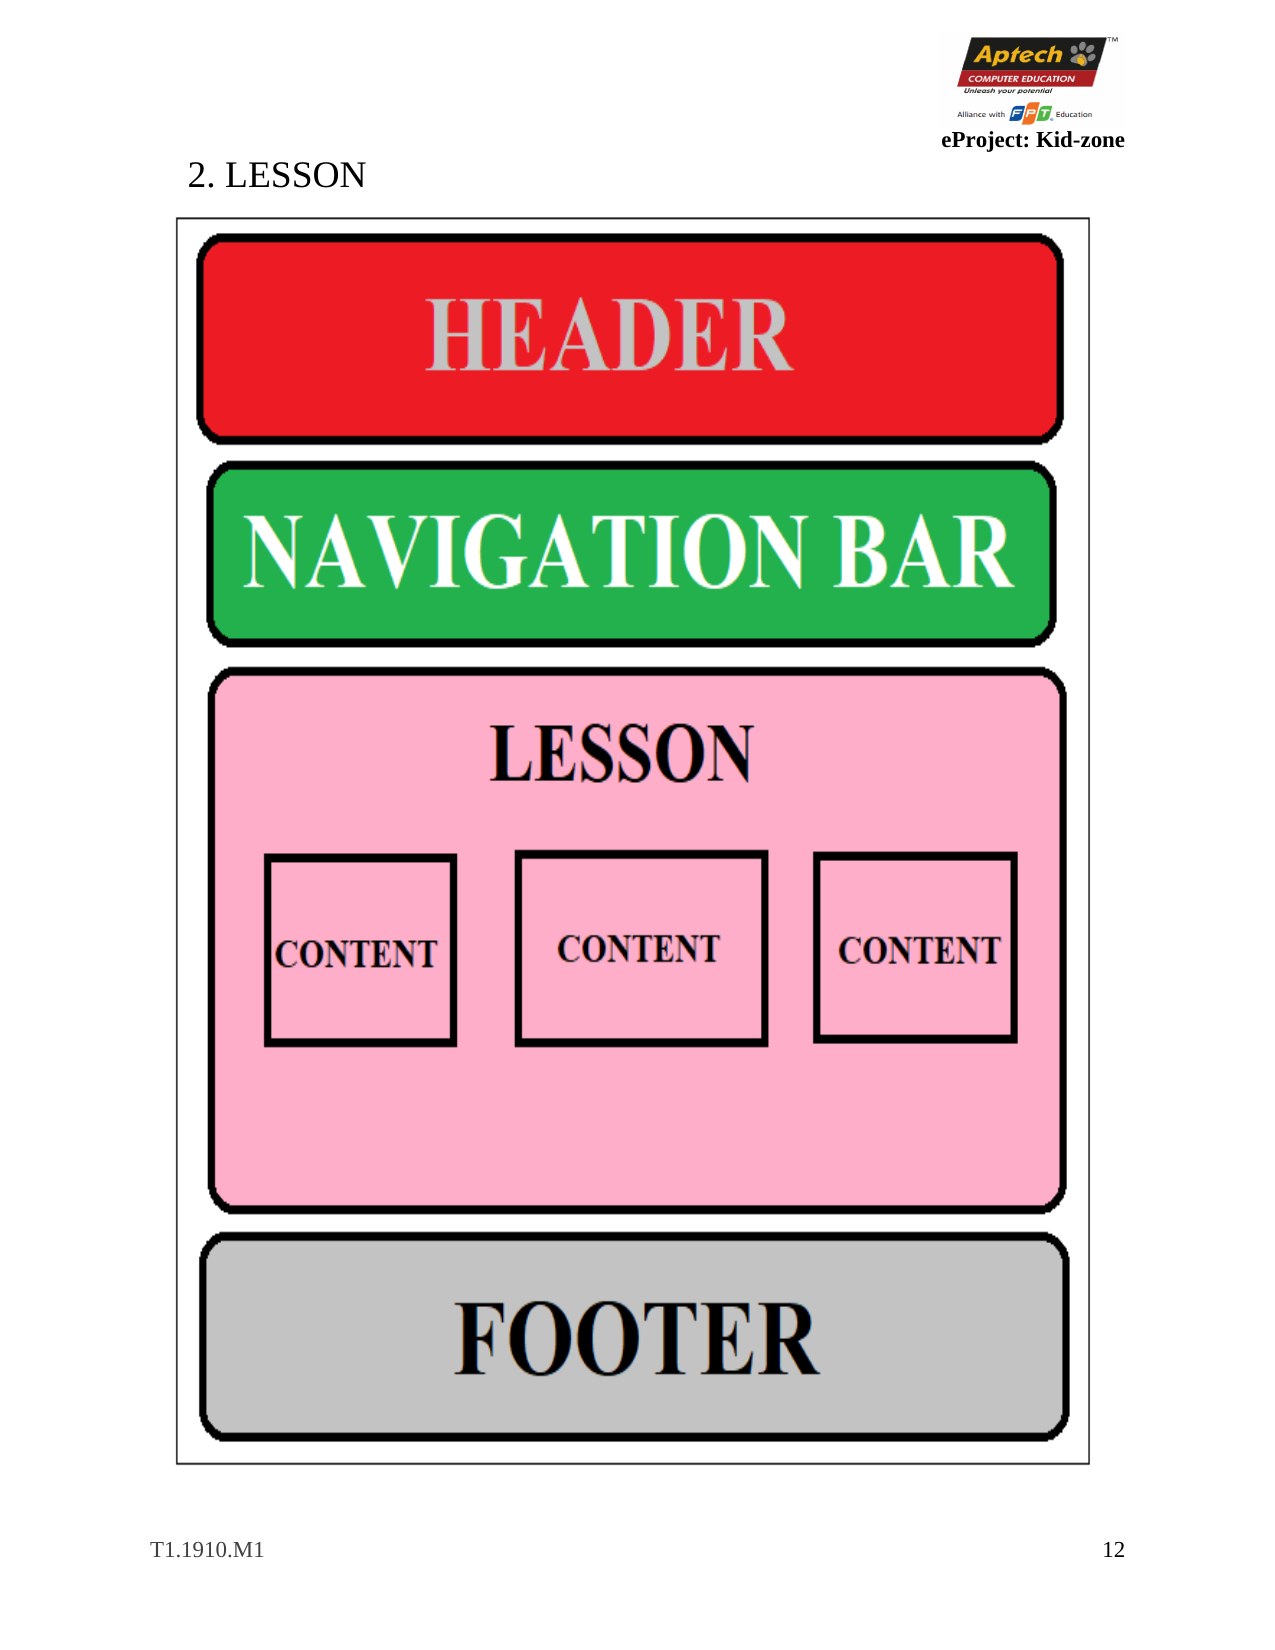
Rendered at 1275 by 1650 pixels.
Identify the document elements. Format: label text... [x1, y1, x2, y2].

picture [938, 30, 1125, 127]
picture [172, 216, 1103, 1474]
list LESSON [187, 153, 1125, 196]
